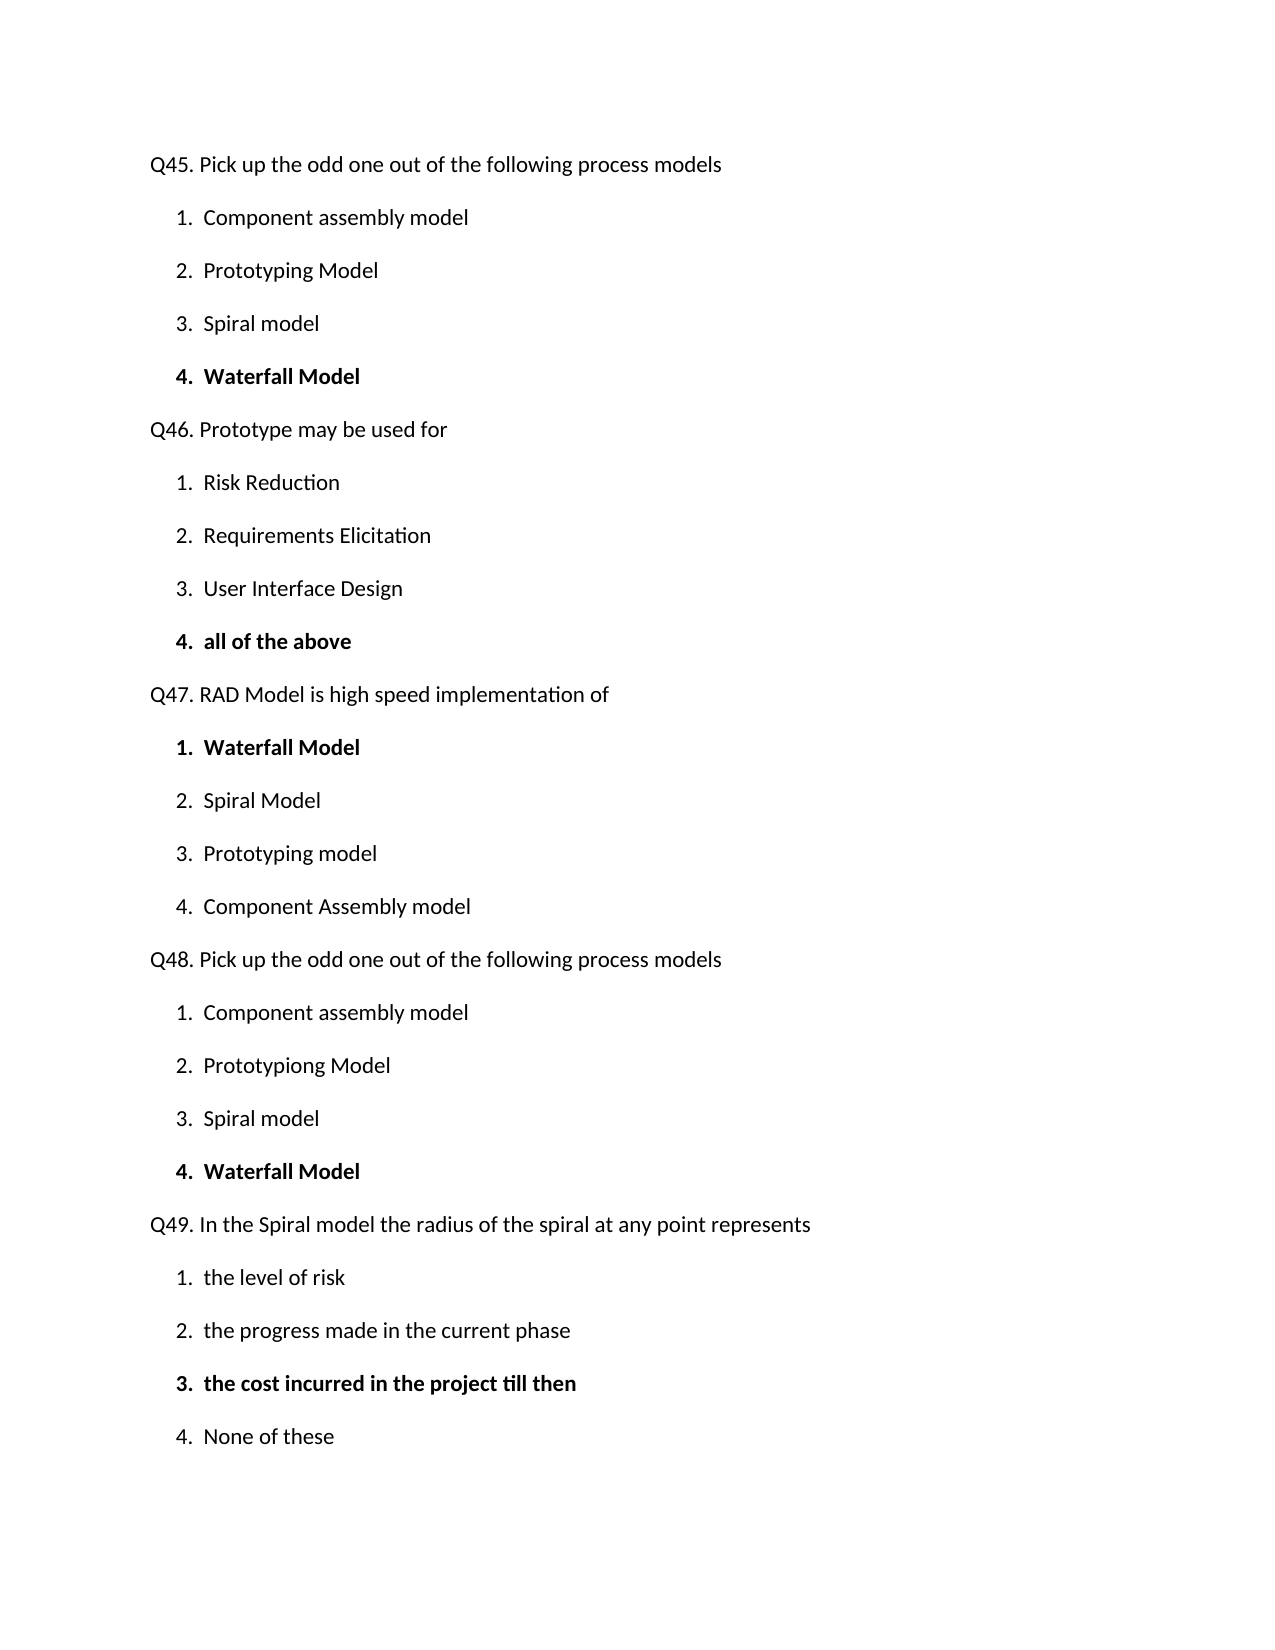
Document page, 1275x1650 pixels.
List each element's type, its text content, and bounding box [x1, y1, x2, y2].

text 2. Requirements Elicitation [150, 521, 1125, 549]
text Q46. Prototype may be used for [150, 415, 1125, 443]
text 1. the level of risk [150, 1263, 1125, 1291]
text 3. Spiral model [150, 1104, 1125, 1132]
text 4. Component Assembly model [150, 892, 1125, 920]
text 4. all of the above [150, 627, 1125, 655]
text 3. User Interface Design [150, 574, 1125, 602]
text 1. Component assembly model [150, 203, 1125, 231]
text Q49. In the Spiral model the radius of the spiral at any point represents [150, 1210, 1125, 1238]
text Q48. Pick up the odd one out of the following process models [150, 945, 1125, 973]
text Q47. RAD Model is high speed implementation of [150, 680, 1125, 708]
text 1. Waterfall Model [150, 733, 1125, 761]
text 3. Prototyping model [150, 839, 1125, 867]
text Q45. Pick up the odd one out of the following process models [150, 150, 1125, 178]
text 2. Prototyping Model [150, 256, 1125, 284]
text 2. Spiral Model [150, 786, 1125, 814]
text 4. Waterfall Model [150, 1157, 1125, 1185]
text 3. the cost incurred in the project till then [150, 1369, 1125, 1397]
text 4. Waterfall Model [150, 362, 1125, 390]
text 1. Component assembly model [150, 998, 1125, 1026]
text 3. Spiral model [150, 309, 1125, 337]
text 1. Risk Reduction [150, 468, 1125, 496]
text 2. the progress made in the current phase [150, 1316, 1125, 1344]
text 4. None of these [150, 1422, 1125, 1451]
text 2. Prototypiong Model [150, 1051, 1125, 1079]
